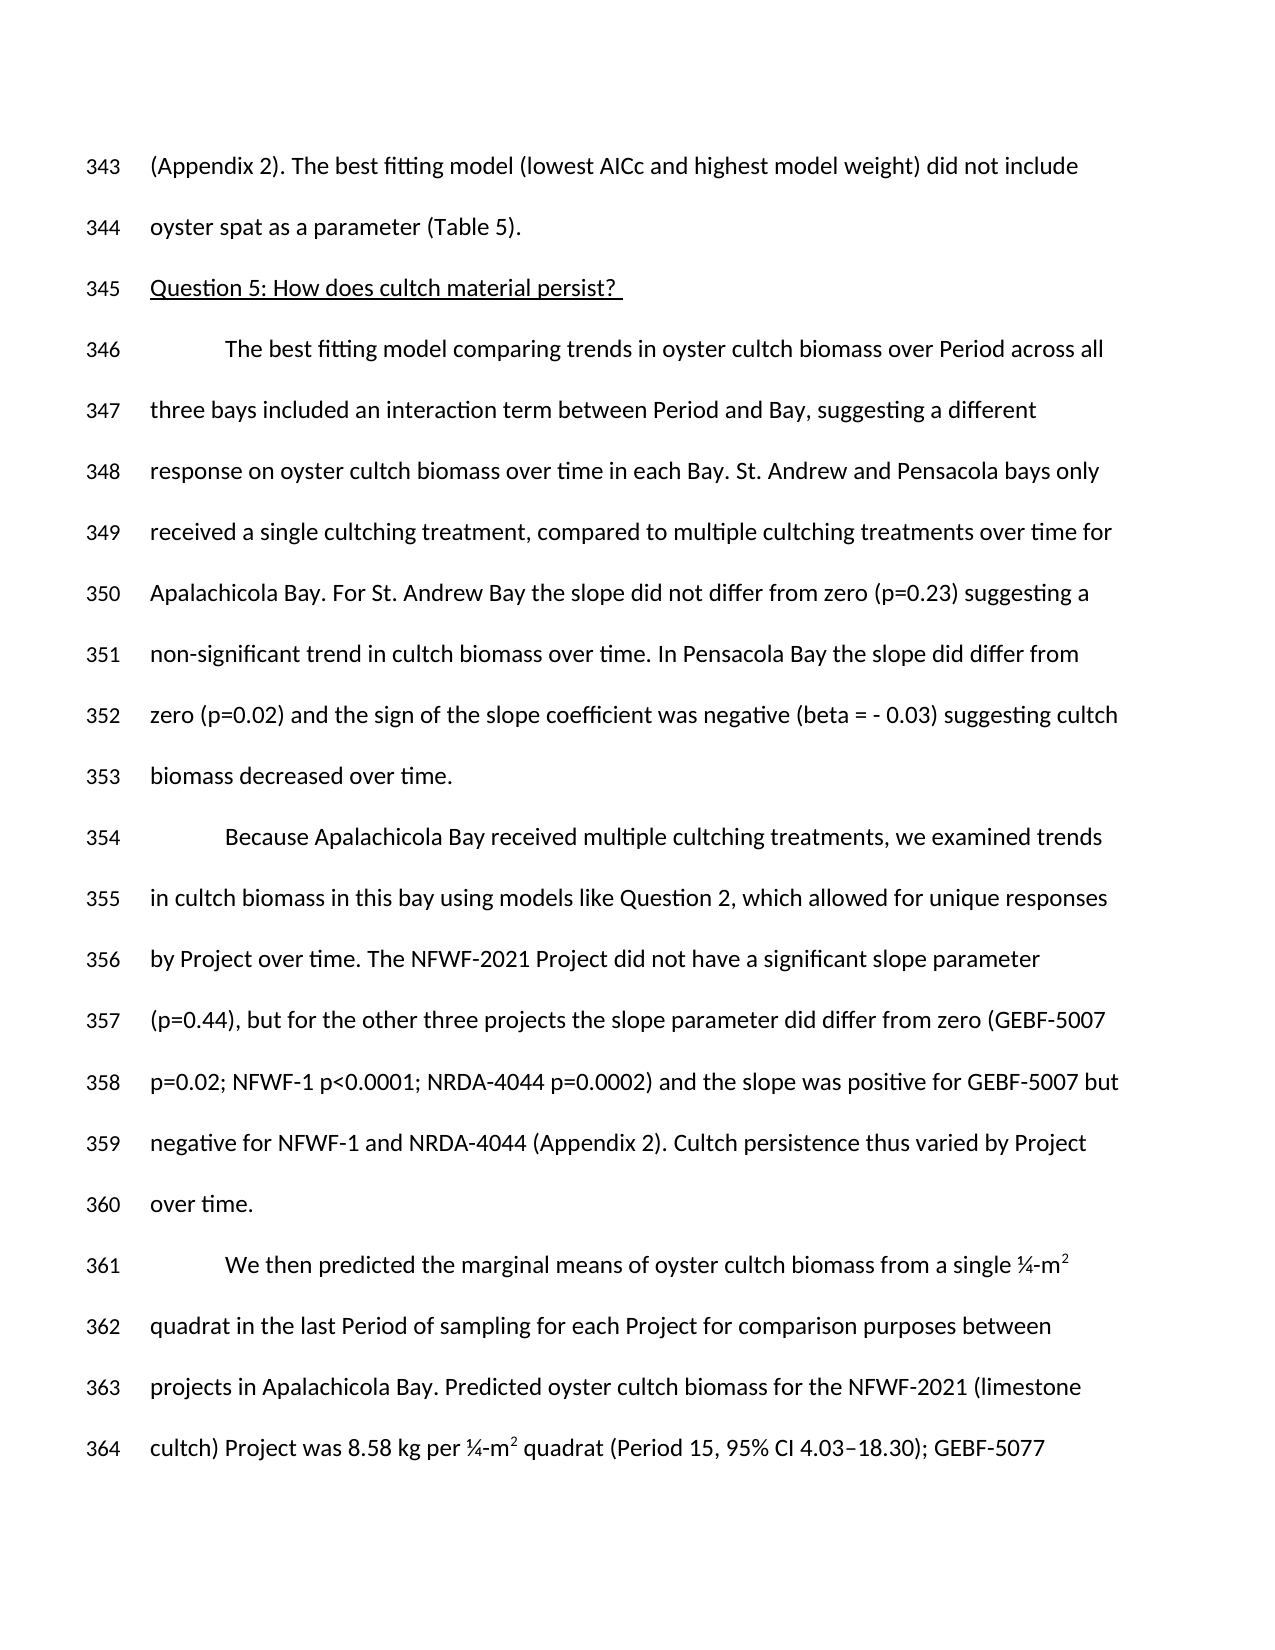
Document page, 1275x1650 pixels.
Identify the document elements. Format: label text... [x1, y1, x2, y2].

text The best fitting model comparing trends in oyster cultch biomass over Period across all three bays included an interaction term between Period and Bay, suggesting a different response on oyster cultch biomass over time in each Bay. St. Andrew and Pensacola bays only received a single cultching treatment, compared to multiple cultching treatments over time for Apalachicola Bay. For St. Andrew Bay the slope did not differ from zero (p=0.23) suggesting a non-significant trend in cultch biomass over time. In Pensacola Bay the slope did differ from zero (p=0.02) and the sign of the slope coefficient was negative (beta = - 0.03) suggesting cultch biomass decreased over time. [150, 333, 1125, 791]
text Because Apalachicola Bay received multiple cultching treatments, we examined trends in cultch biomass in this bay using models like Question 2, which allowed for unique responses by Project over time. The NFWF-2021 Project did not have a significant slope parameter (p=0.44), but for the other three projects the slope parameter did differ from zero (GEBF-5007 p=0.02; NFWF-1 p<0.0001; NRDA-4044 p=0.0002) and the slope was positive for GEBF-5007 but negative for NFWF-1 and NRDA-4044 (Appendix 2). Cultch persistence thus varied by Project over time. [150, 821, 1125, 1218]
text Question 5: How does cultch material persist? [150, 272, 1125, 303]
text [150, 150, 1125, 242]
